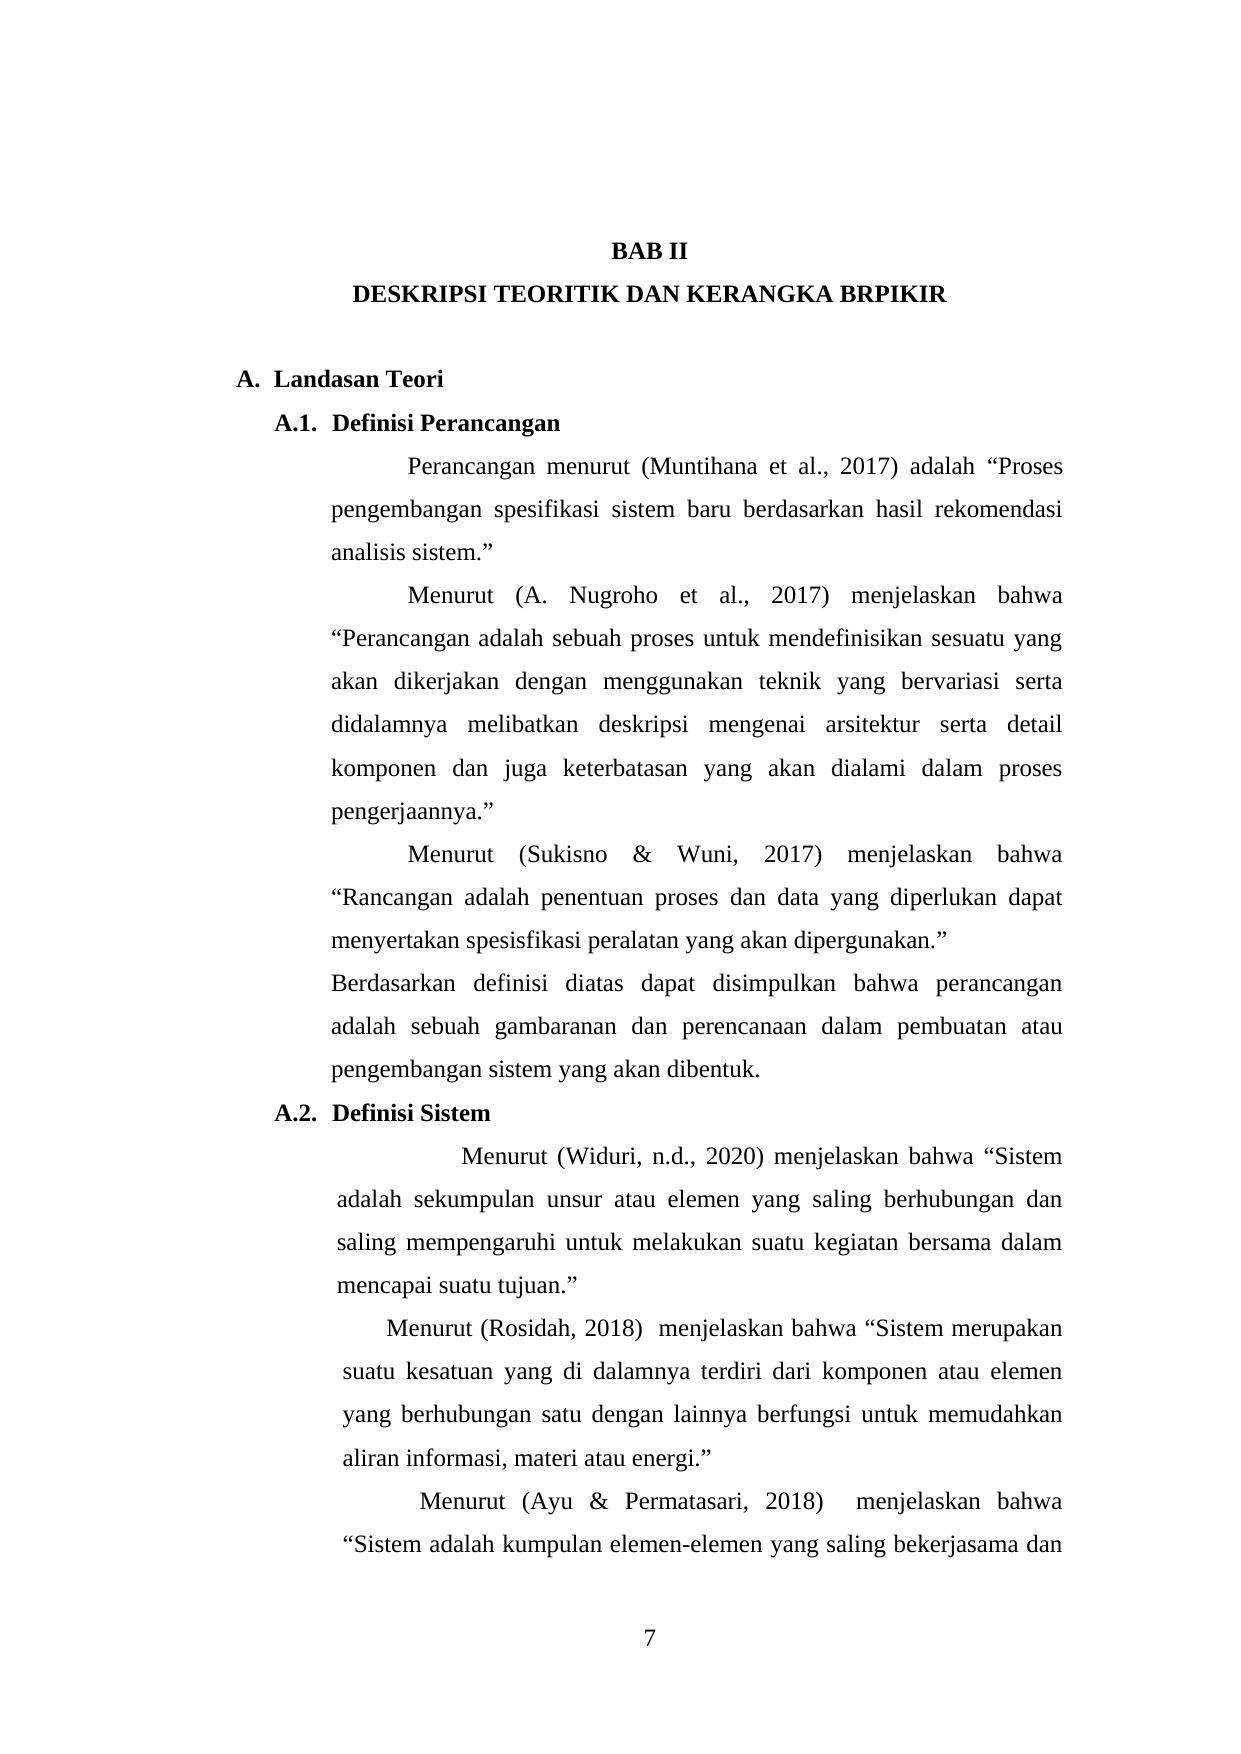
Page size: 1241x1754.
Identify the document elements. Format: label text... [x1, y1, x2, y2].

text Perancangan menurut (Muntihana et al., 2017) adalah “Proses pengembangan spesifikasi sistem baru berdasarkan hasil rekomendasi analisis sistem.” [331, 451, 1063, 566]
text Menurut (Rosidah, 2018) menjelaskan bahwa “Sistem merupakan suatu kesatuan yang di dalamnya terdiri dari komponen atau elemen yang berhubungan satu dengan lainnya berfungsi untuk memudahkan aliran informasi, materi atau energi.” [342, 1313, 1063, 1471]
text Menurut (Widuri, n.d., 2020) menjelaskan bahwa “Sistem adalah sekumpulan unsur atau elemen yang saling berhubungan dan saling mempengaruhi untuk melakukan suatu kegiatan bersama dalam mencapai suatu tujuan.” [337, 1141, 1063, 1299]
text Menurut (Sukisno & Wuni, 2017) menjelaskan bahwa “Rancangan adalah penentuan proses dan data yang diperlukan dapat menyertakan spesisfikasi peralatan yang akan dipergunakan.” [331, 839, 1063, 954]
text Menurut (A. Nugroho et al., 2017) menjelaskan bahwa “Perancangan adalah sebuah proses untuk mendefinisikan sesuatu yang akan dikerjakan dengan menggunakan teknik yang bervariasi serta didalamnya melibatkan deskripsi mengenai arsitektur serta detail komponen dan juga keterbatasan yang akan dialami dalam proses pengerjaannya.” [331, 580, 1063, 824]
text DESKRIPSI TEORITIK DAN KERANGKA BRPIKIR [236, 279, 1063, 308]
list Landasan Teori [236, 364, 1063, 393]
list Definisi Perancangan [274, 408, 1063, 436]
list Definisi Sistem [274, 1098, 1063, 1126]
text Berdasarkan definisi diatas dapat disimpulkan bahwa perancangan adalah sebuah gambaranan dan perencanaan dalam pembuatan atau pengembangan sistem yang akan dibentuk. [331, 968, 1063, 1083]
text BAB II [236, 236, 1063, 265]
